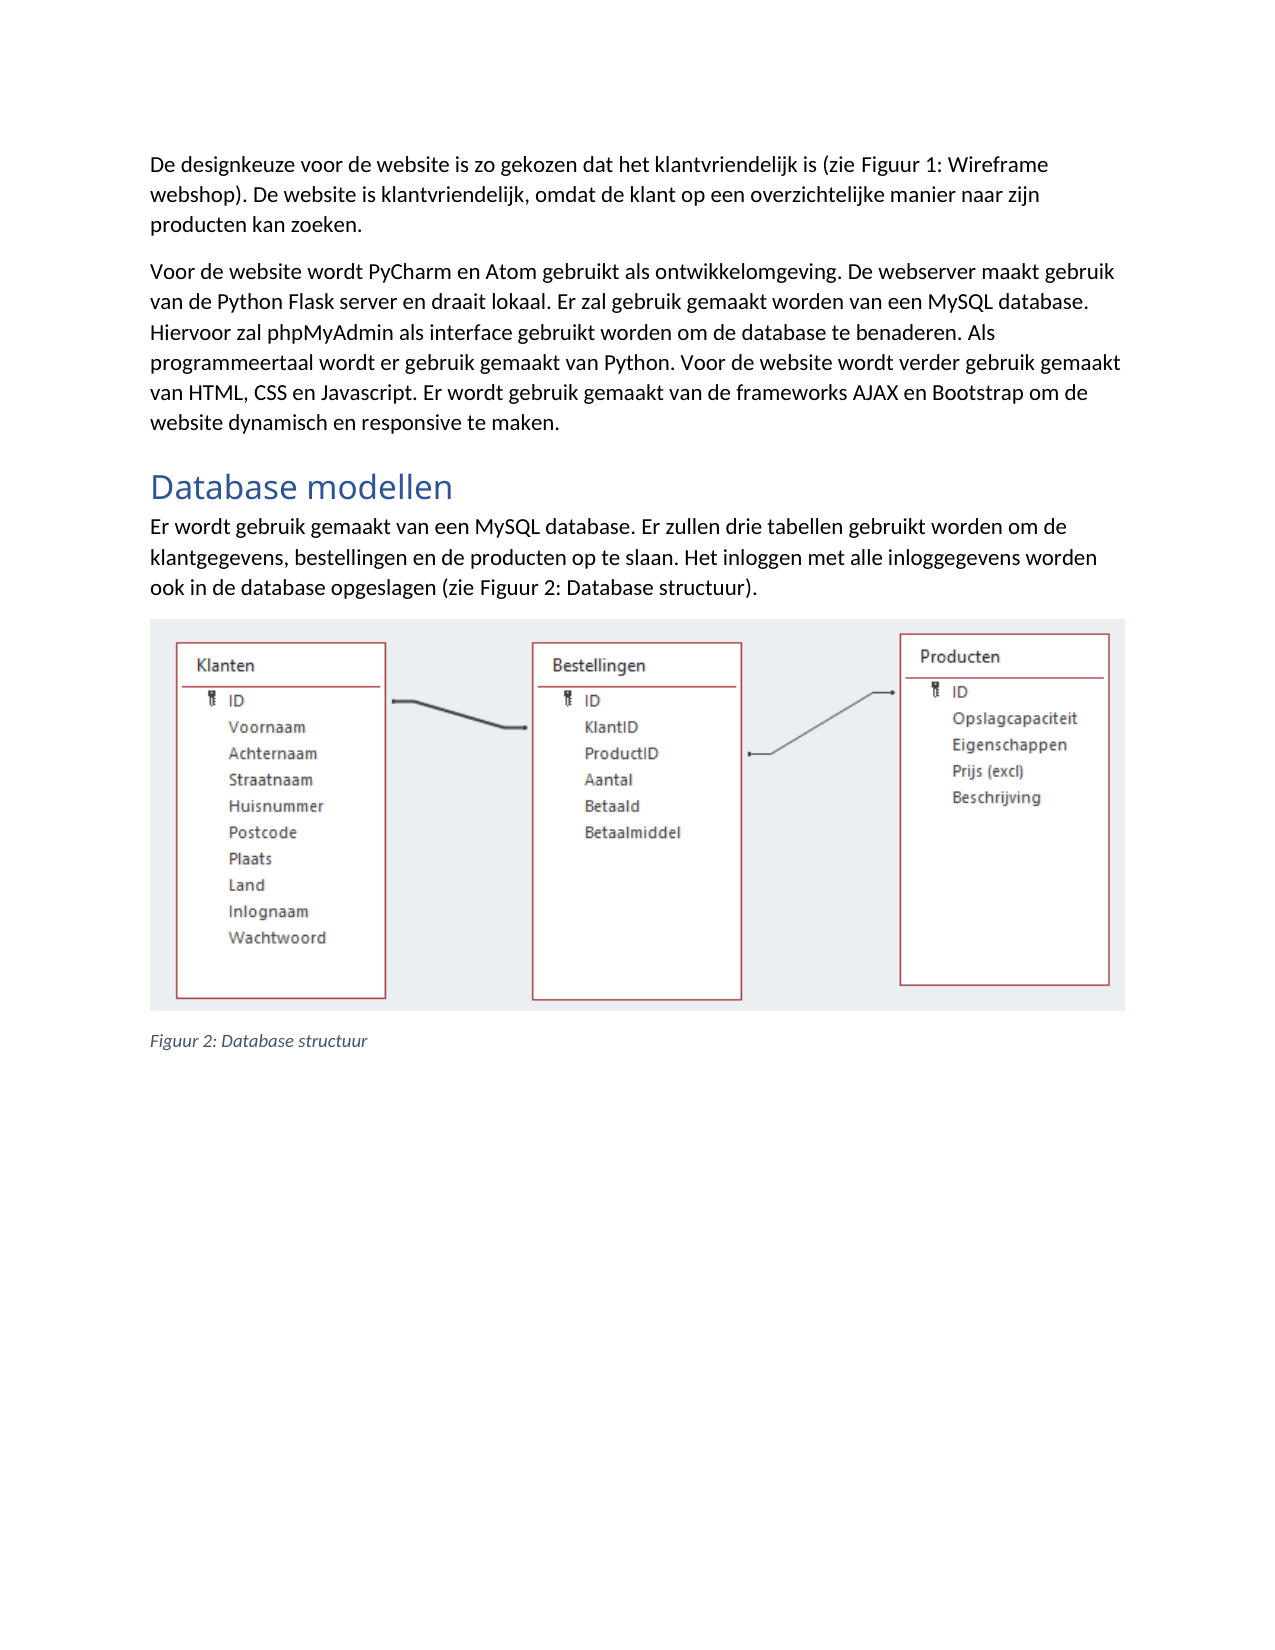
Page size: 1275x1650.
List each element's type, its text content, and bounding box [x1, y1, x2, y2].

subtitle Database modellen [150, 463, 1125, 509]
picture [150, 619, 1125, 1011]
text Er wordt gebruik gemaakt van een MySQL database. Er zullen drie tabellen gebruikt worden om de klantgegevens, bestellingen en de producten op te slaan. Het inloggen met alle inloggegevens worden ook in de database opgeslagen (zie Figuur 2: Database structuur). [150, 512, 1125, 601]
text De designkeuze voor de website is zo gekozen dat het klantvriendelijk is (zie Figuur 1: Wireframe webshop). De website is klantvriendelijk, omdat de klant op een overzichtelijke manier naar zijn producten kan zoeken. [150, 150, 1125, 238]
text Voor de website wordt PyCharm en Atom gebruikt als ontwikkelomgeving. De webserver maakt gebruik van de Python Flask server en draait lokaal. Er zal gebruik gemaakt worden van een MySQL database. Hiervoor zal phpMyAdmin als interface gebruikt worden om de database te benaderen. Als programmeertaal wordt er gebruik gemaakt van Python. Voor de website wordt verder gebruik gemaakt van HTML, CSS en Javascript. Er wordt gebruik gemaakt van de frameworks AJAX en Bootstrap om de website dynamisch en responsive te maken. [150, 257, 1125, 436]
text Figuur 2: Database structuur [150, 1029, 1125, 1052]
